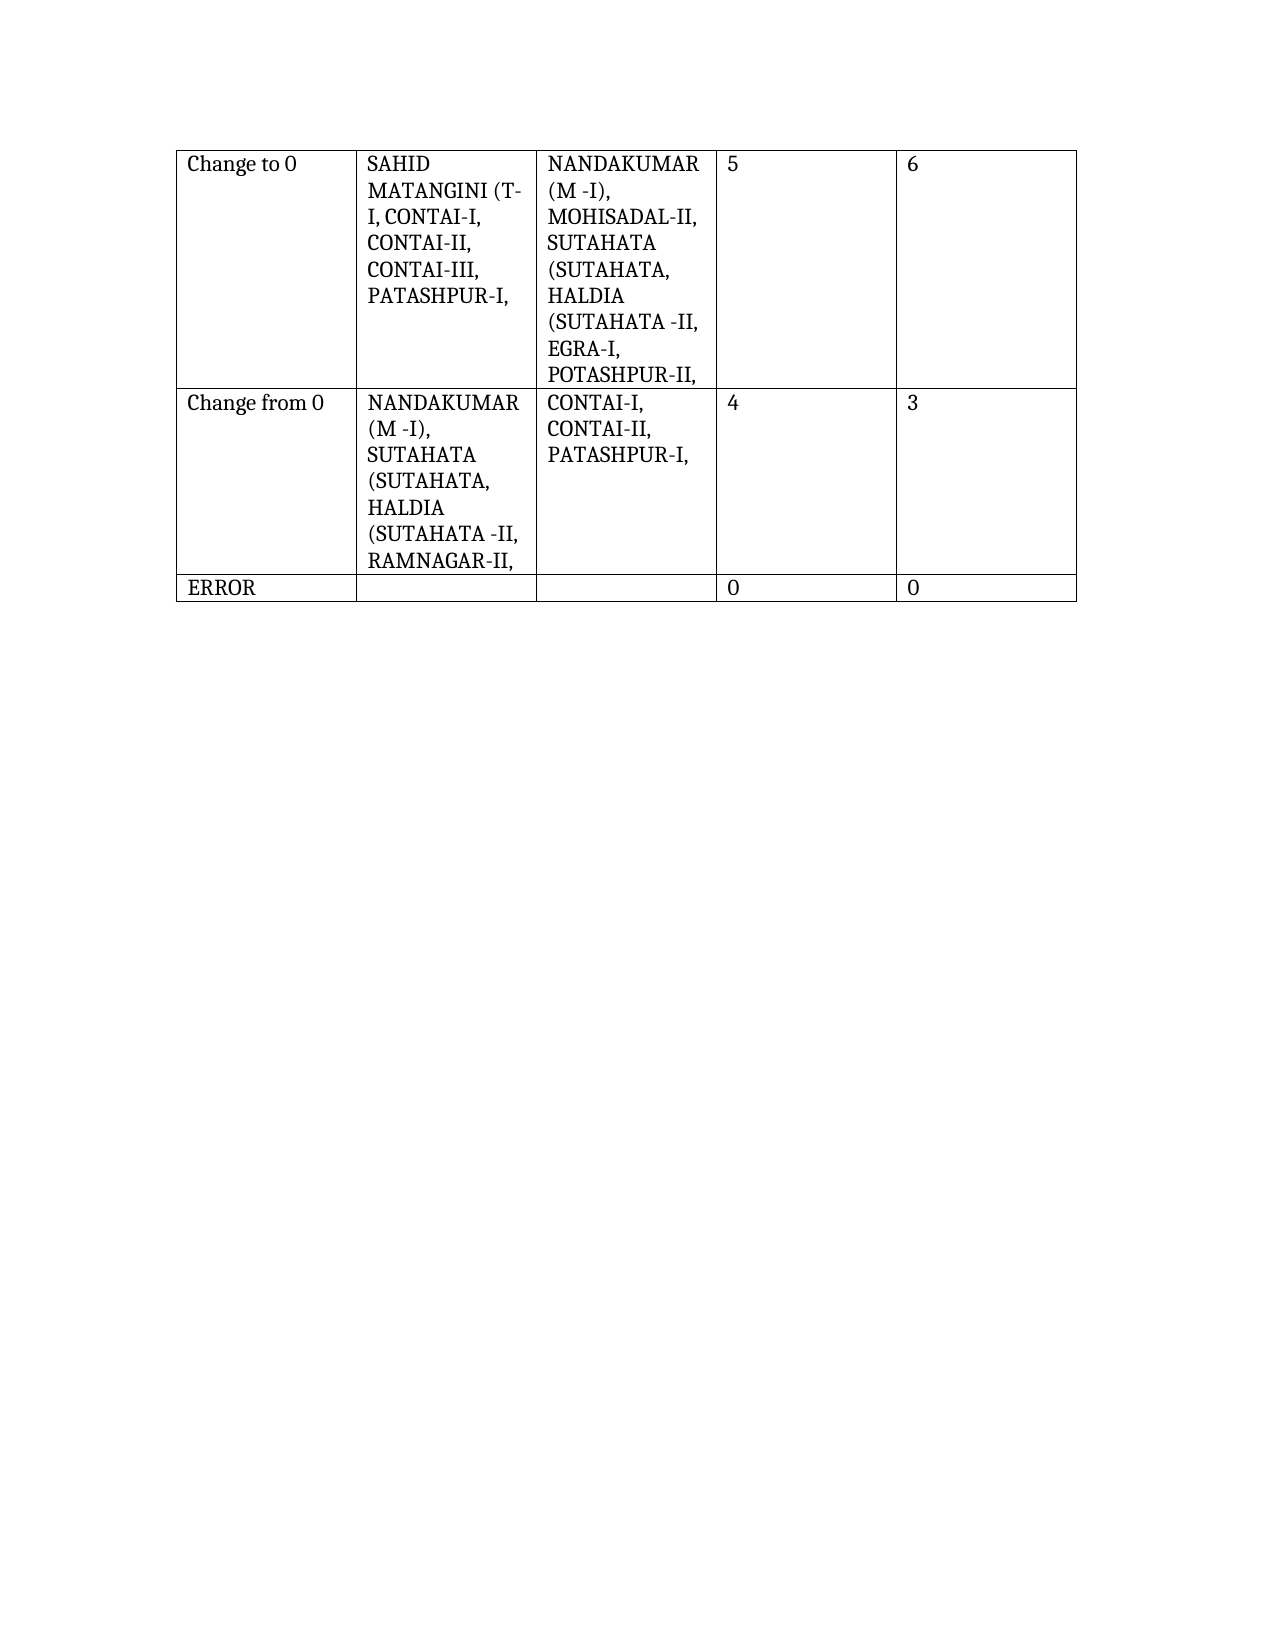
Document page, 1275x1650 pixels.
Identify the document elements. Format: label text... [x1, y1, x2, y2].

table_cell 6 [897, 151, 1076, 388]
table_cell NANDAKUMAR (M -I), SUTAHATA (SUTAHATA, HALDIA (SUTAHATA -II, RAMNAGAR-II, [357, 389, 536, 574]
table_cell SAHID MATANGINI (T-I, CONTAI-I, CONTAI-II, CONTAI-III, PATASHPUR-I, [357, 151, 536, 388]
table_cell [357, 575, 536, 601]
table_cell Change to 0 [177, 151, 356, 388]
table_cell [537, 575, 716, 601]
table_cell Change from 0 [177, 389, 356, 574]
table_cell CONTAI-I, CONTAI-II, PATASHPUR-I, [537, 389, 716, 574]
table_cell 4 [717, 389, 896, 574]
table_cell ERROR [177, 575, 356, 601]
table_cell 0 [897, 575, 1076, 601]
table_cell 0 [717, 575, 896, 601]
table_cell 5 [717, 151, 896, 388]
table_cell 3 [897, 389, 1076, 574]
table_cell NANDAKUMAR (M -I), MOHISADAL-II, SUTAHATA (SUTAHATA, HALDIA (SUTAHATA -II, EGRA-I, POTASHPUR-II, [537, 151, 716, 388]
